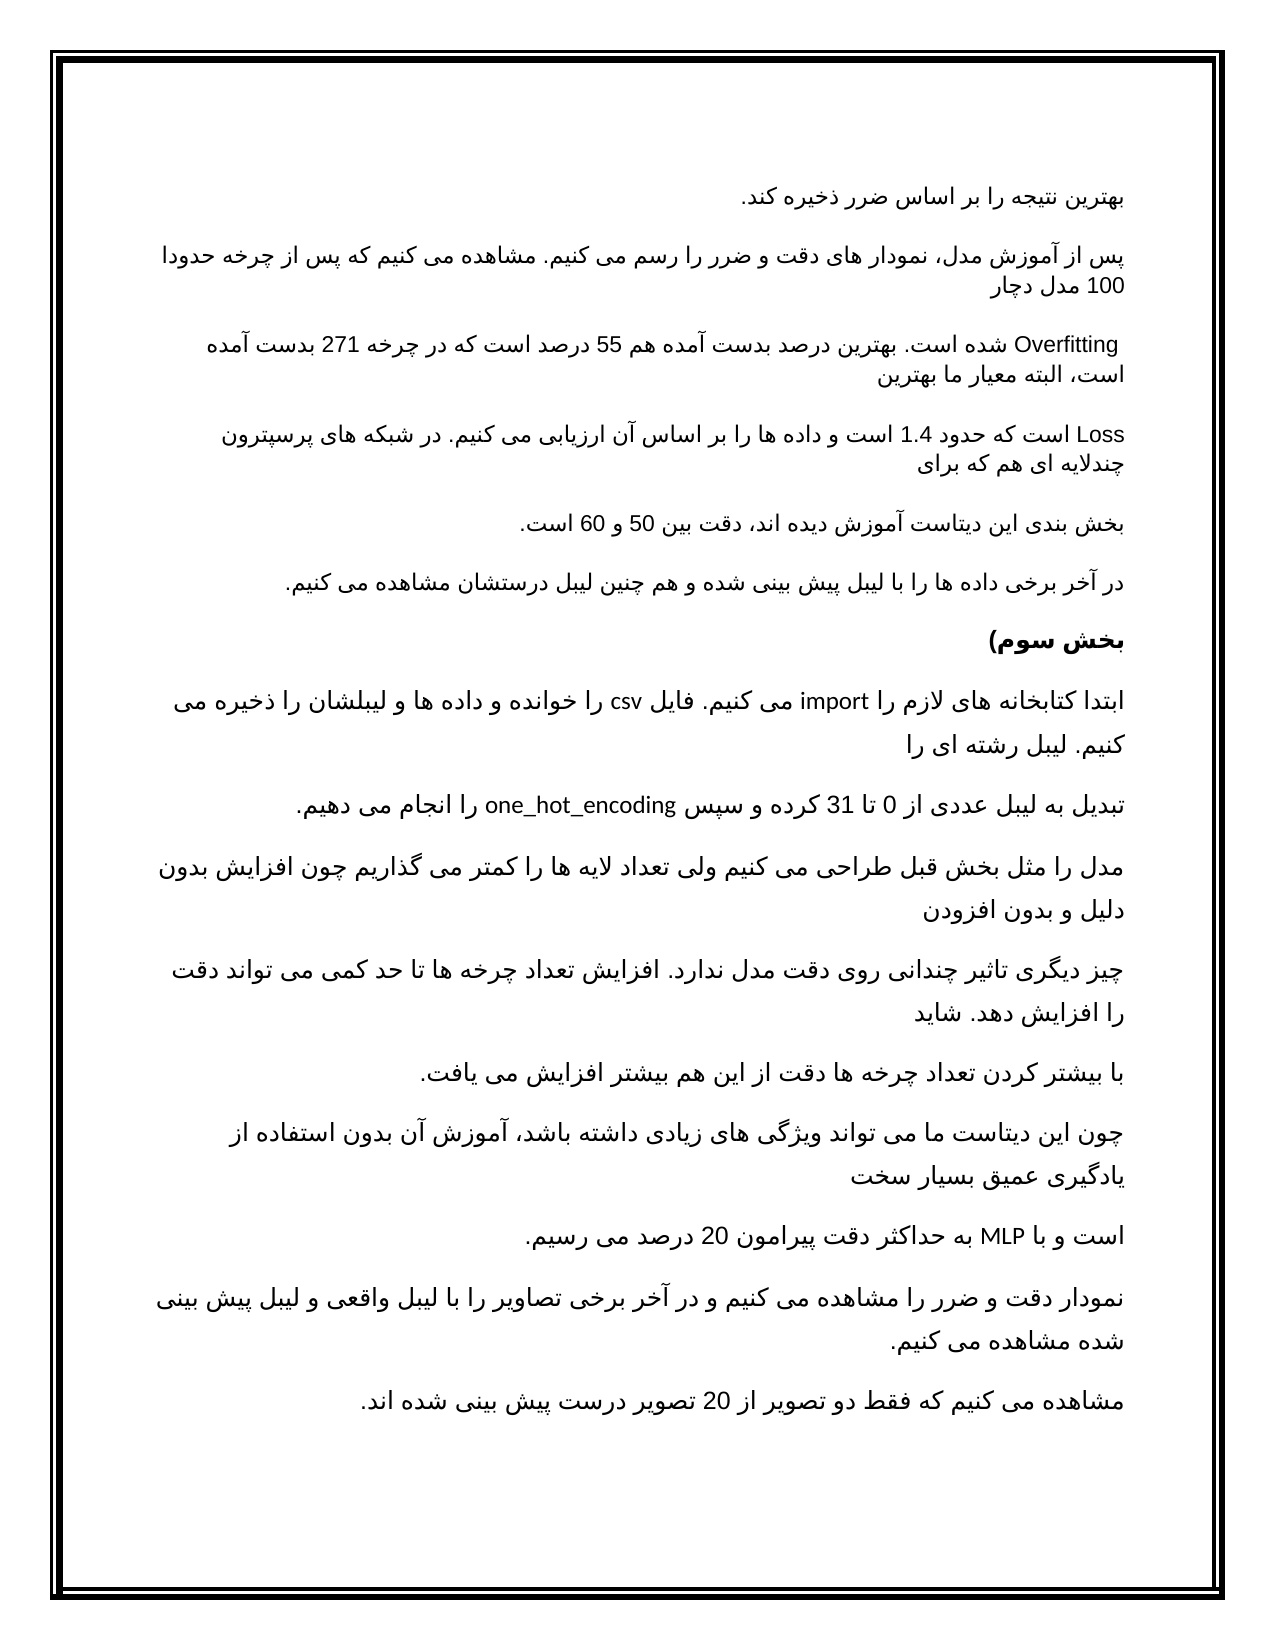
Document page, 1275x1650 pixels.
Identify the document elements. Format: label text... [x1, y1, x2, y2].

text بخش بندی این دیتاست آموزش دیده اند، دقت بین 50 و 60 است. [150, 506, 1125, 536]
text مدل را مثل بخش قبل طراحی می کنیم ولی تعداد لایه ها را کمتر می گذاریم چون افزایش بدون دلیل و بدون افزودن [150, 852, 1125, 924]
text تبدیل به لیبل عددی از 0 تا 31 کرده و سپس one_hot_encoding را انجام می دهیم. [150, 789, 1125, 820]
text Overfitting شده است. بهترین درصد بدست آمده هم 55 درصد است که در چرخه 271 بدست آمده است، البته معیار ما بهترین [150, 328, 1125, 387]
text چیز دیگری تاثیر چندانی روی دقت مدل ندارد. افزایش تعداد چرخه ها تا حد کمی می تواند دقت را افزایش دهد. شاید [150, 955, 1125, 1027]
text Loss است که حدود 1.4 است و داده ها را بر اساس آن ارزیابی می کنیم. در شبکه های پرسپترون چندلایه ای هم که برای [150, 417, 1125, 477]
text ابتدا کتابخانه های لازم را import می کنیم. فایل csv را خوانده و داده ها و لیبلشان را ذخیره می کنیم. لیبل رشته ای را [150, 685, 1125, 758]
text با بیشتر کردن تعداد چرخه ها دقت از این هم بیشتر افزایش می یافت. [150, 1058, 1125, 1086]
text مشاهده می کنیم که فقط دو تصویر از 20 تصویر درست پیش بینی شده اند. [150, 1386, 1125, 1414]
text پس از آموزش مدل، نمودار های دقت و ضرر را رسم می کنیم. مشاهده می کنیم که پس از چرخه حدودا 100 مدل دچار [150, 239, 1125, 298]
text است و با MLP به حداکثر دقت پیرامون 20 درصد می رسیم. [150, 1220, 1125, 1251]
text نمودار دقت و ضرر را مشاهده می کنیم و در آخر برخی تصاویر را با لیبل واقعی و لیبل پیش بینی شده مشاهده می کنیم. [150, 1283, 1125, 1355]
text بخش سوم) [150, 625, 1125, 654]
text بهترین نتیجه را بر اساس ضرر ذخیره کند. [150, 180, 1125, 209]
text در آخر برخی داده ها را با لیبل پیش بینی شده و هم چنین لیبل درستشان مشاهده می کنیم. [150, 566, 1125, 595]
text چون این دیتاست ما می تواند ویژگی های زیادی داشته باشد، آموزش آن بدون استفاده از یادگیری عمیق بسیار سخت [150, 1117, 1125, 1189]
